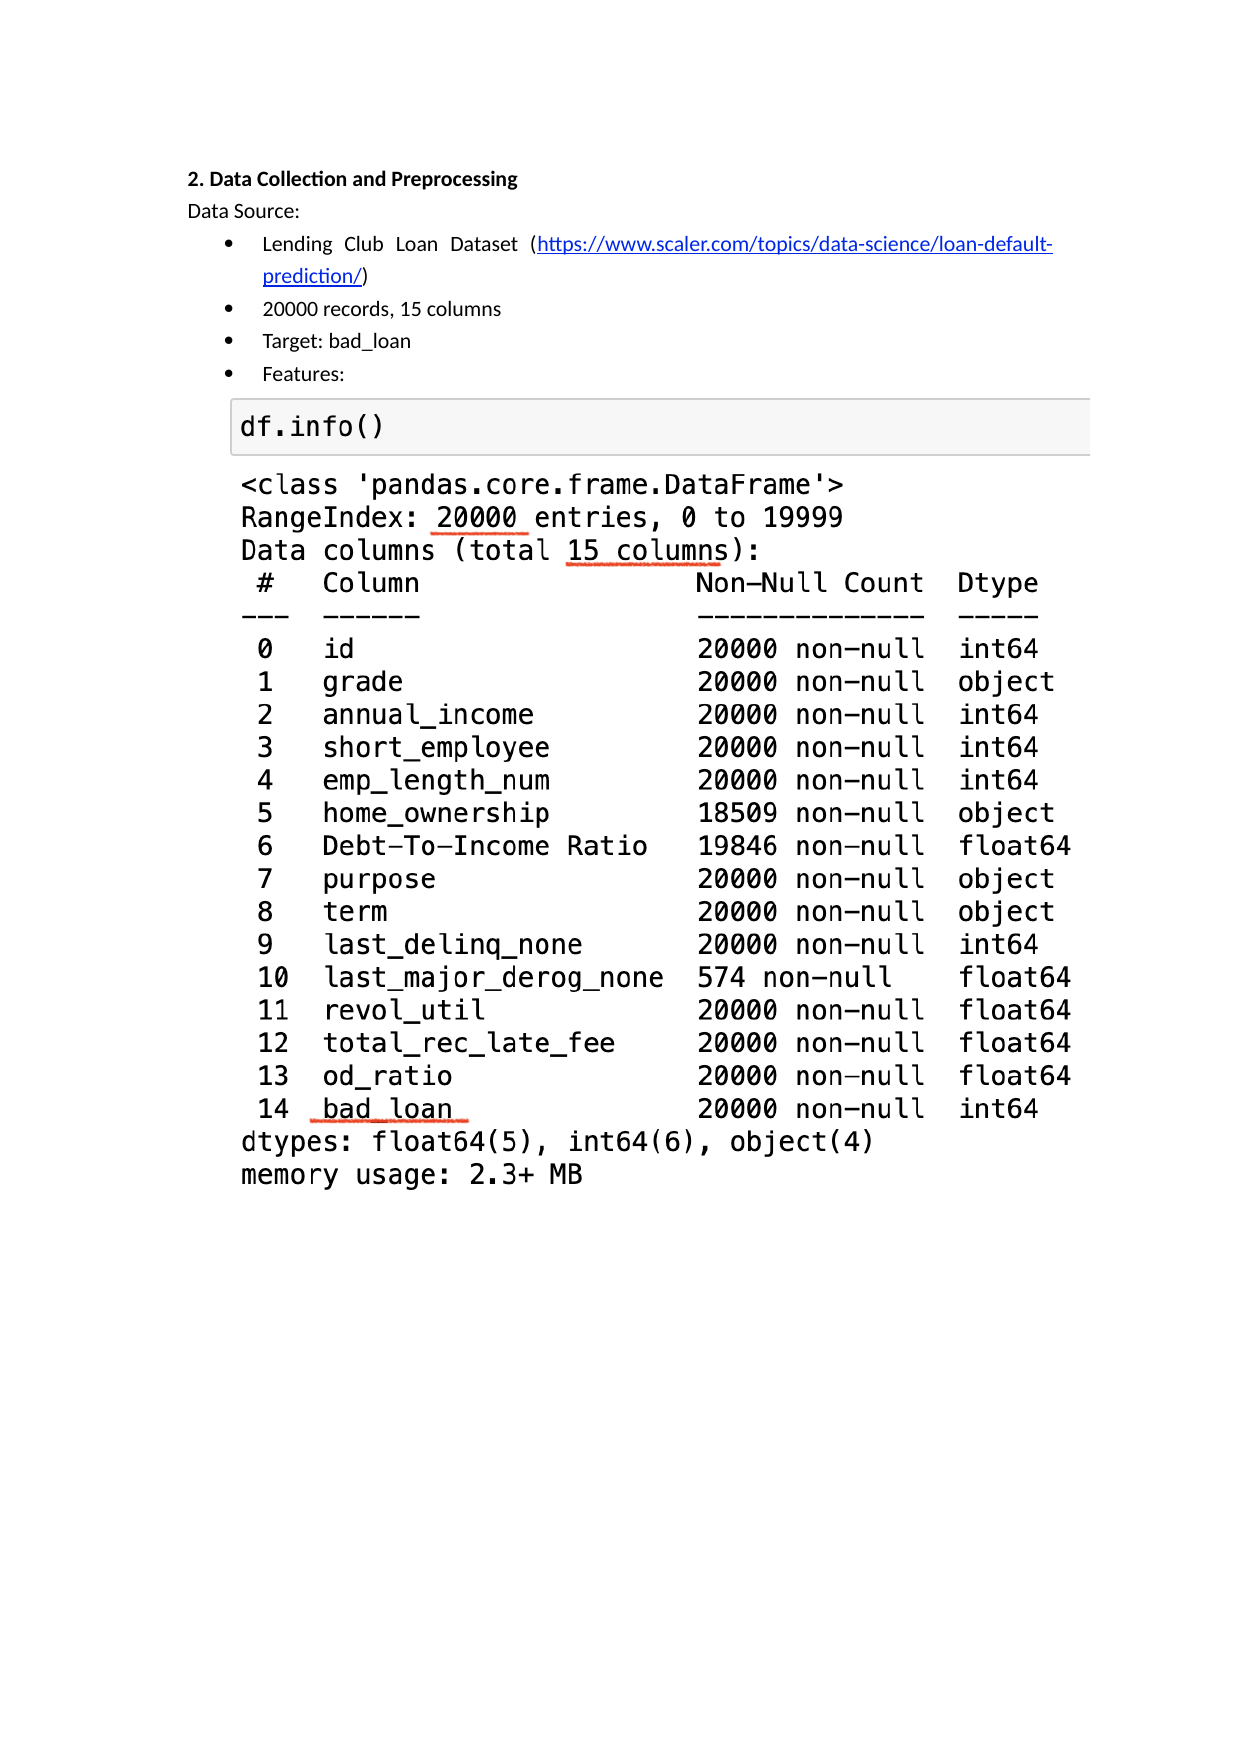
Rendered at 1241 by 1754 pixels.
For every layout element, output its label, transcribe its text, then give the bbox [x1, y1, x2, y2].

list 20000 records, 15 columns [225, 292, 1053, 324]
text 2. Data Collection and Preprocessing [187, 162, 1053, 194]
picture [225, 389, 1091, 1191]
list Lending Club Loan Dataset (https://www.scaler.com/topics/data-science/loan-default-prediction/) [225, 227, 1053, 292]
text Data Source: [187, 194, 1053, 227]
list Target: bad_loan [225, 324, 1053, 357]
list Features: [225, 357, 1053, 389]
